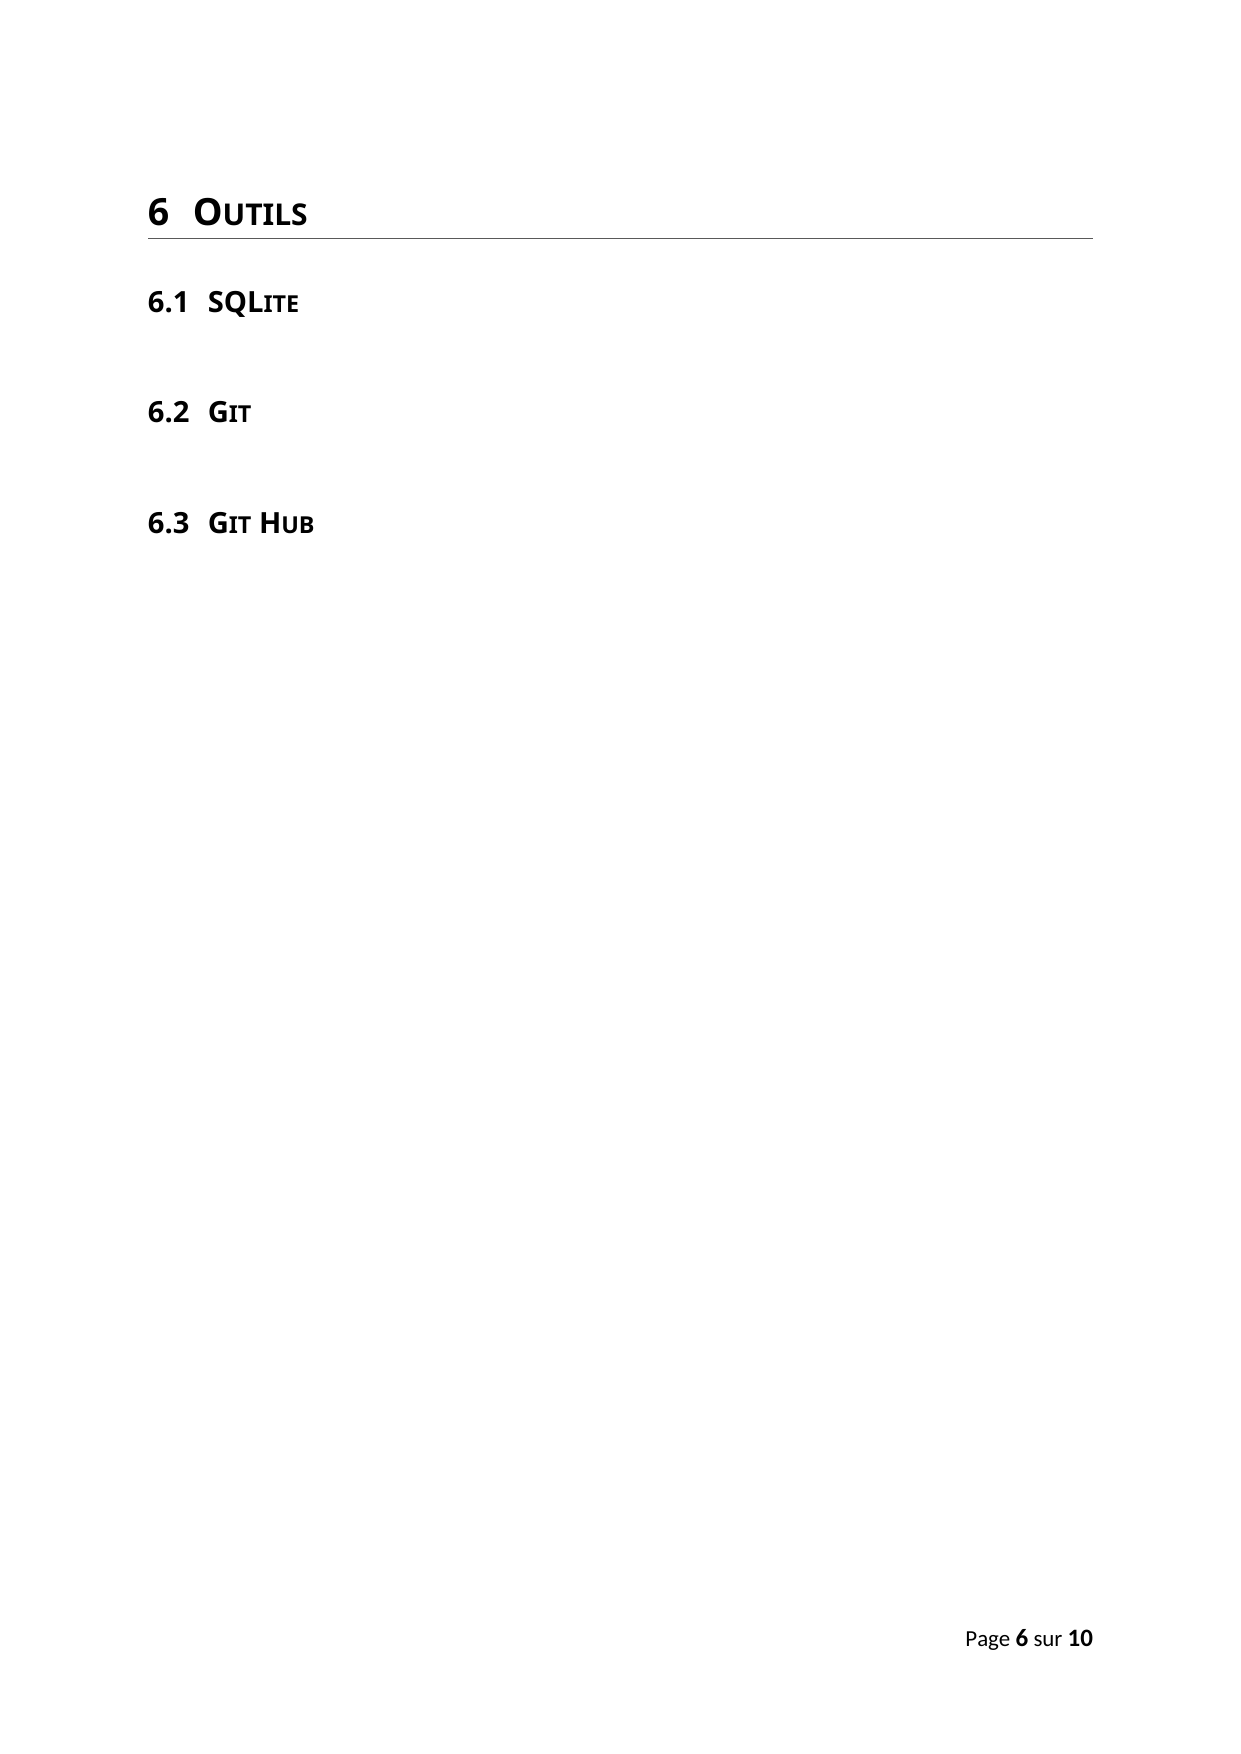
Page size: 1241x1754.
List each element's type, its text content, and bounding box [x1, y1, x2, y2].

subtitle Git [148, 391, 1093, 431]
subtitle SQLite [148, 281, 1093, 321]
subtitle Outils [148, 185, 1093, 238]
subtitle Git Hub [148, 502, 1093, 542]
